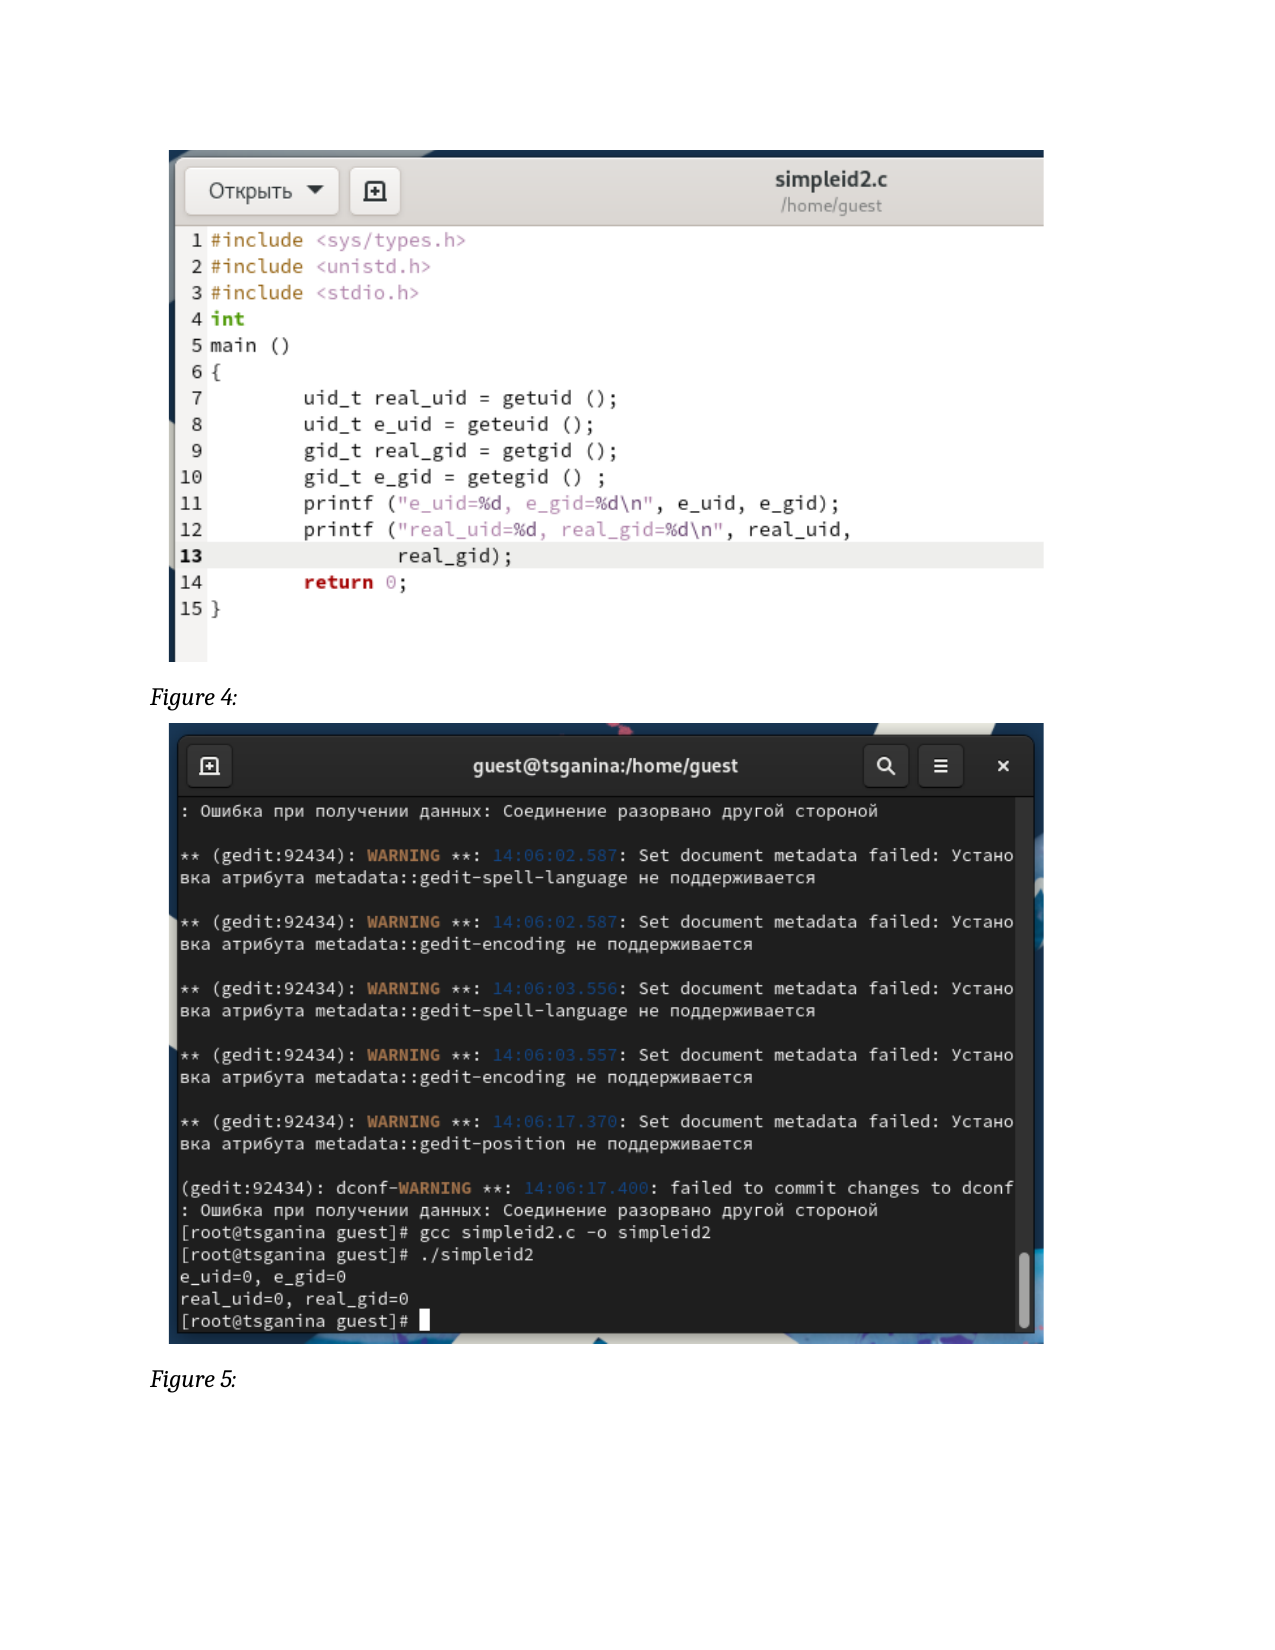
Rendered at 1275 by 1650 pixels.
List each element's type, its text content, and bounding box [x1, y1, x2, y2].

picture [168, 723, 1044, 1344]
text Figure 4: [150, 683, 1125, 711]
picture [168, 150, 1044, 662]
text Figure 5: [150, 1364, 1125, 1393]
